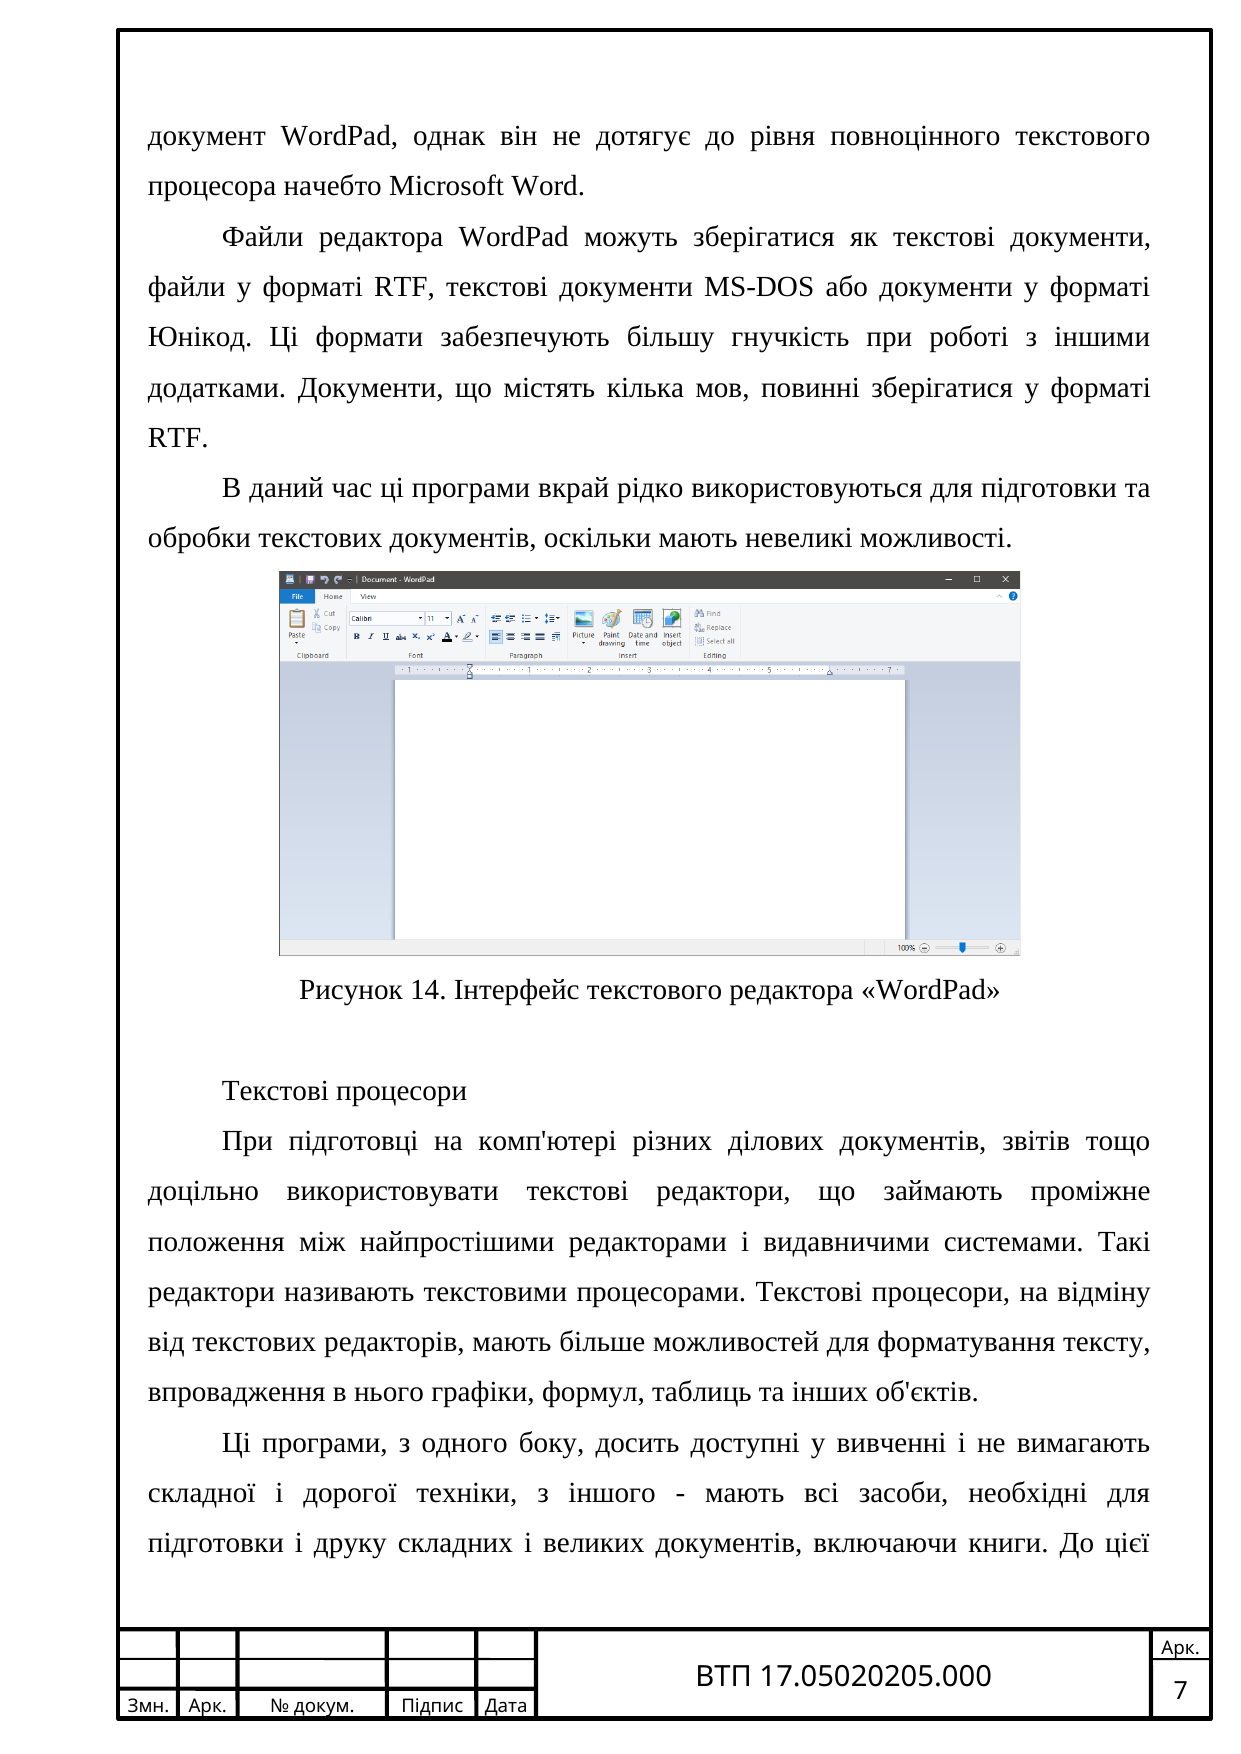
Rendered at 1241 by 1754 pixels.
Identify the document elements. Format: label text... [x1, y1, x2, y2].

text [148, 1425, 1152, 1559]
text Текстові процесори [148, 1073, 1152, 1106]
text При підготовці на комп'ютері різних ділових документів, звітів тощо доцільно використовувати текстові редактори, що займають проміжне положення між найпростішими редакторами і видавничими системами. Такі редактори називають текстовими процесорами. Текстові процесори, на відміну від текстових редакторів, мають більше можливостей для форматування тексту, впровадження в нього графіки, формул, таблиць та інших об'єктів. [148, 1123, 1152, 1408]
text В даний час ці програми вкрай рідко використовуються для підготовки та обробки текстових документів, оскільки мають невеликі можливості. [148, 470, 1152, 554]
text Файли редактора WordPad можуть зберігатися як текстові документи, файли у форматі RTF, текстові документи MS-DOS або документи у форматі Юнікод. Ці формати забезпечують більшу гнучкість при роботі з іншими додатками. Документи, що містять кілька мов, повинні зберігатися у форматі RTF. [148, 219, 1152, 453]
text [148, 118, 1152, 202]
text Рисунок 14. Інтерфейс текстового редактора «WordPad» [148, 972, 1152, 1006]
picture [279, 571, 1021, 956]
